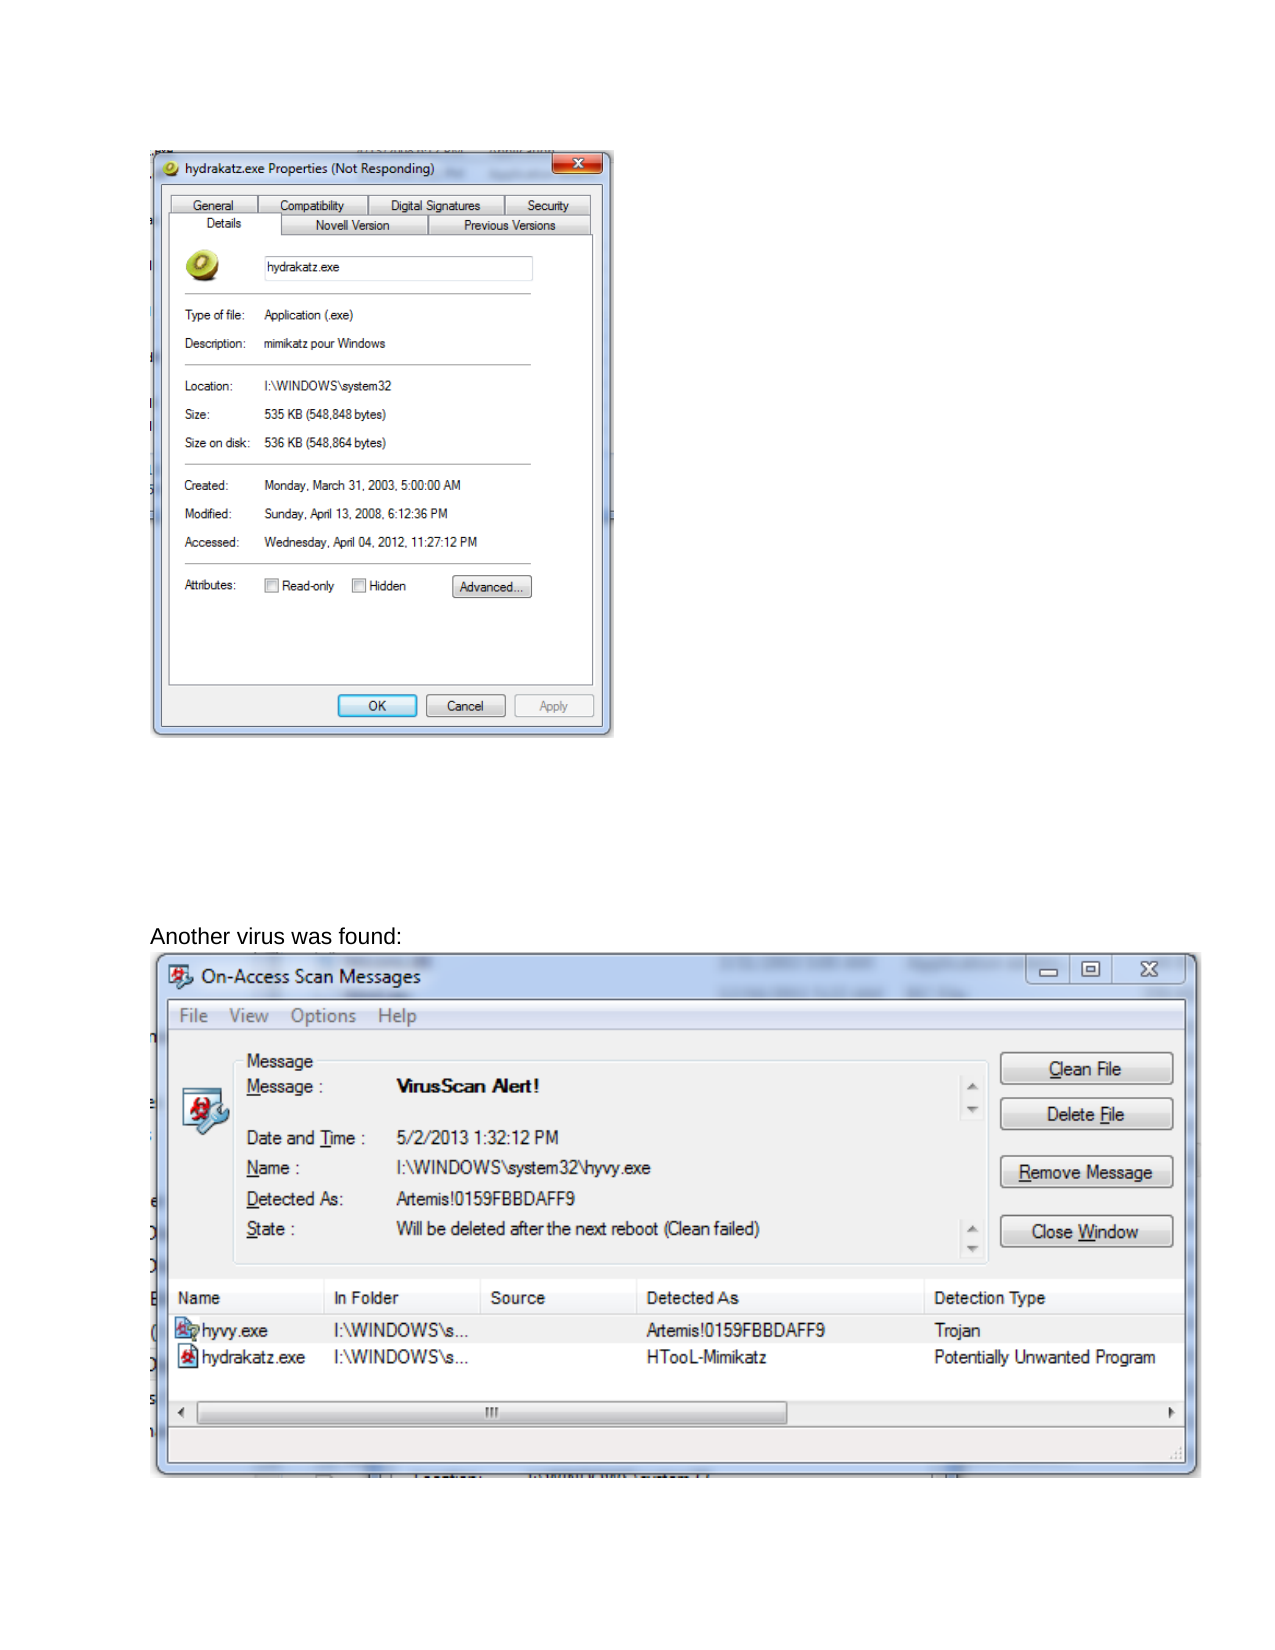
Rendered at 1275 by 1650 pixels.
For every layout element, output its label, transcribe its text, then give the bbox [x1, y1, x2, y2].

text Another virus was found: [150, 923, 1125, 949]
picture [150, 952, 1202, 1478]
picture [150, 150, 614, 738]
